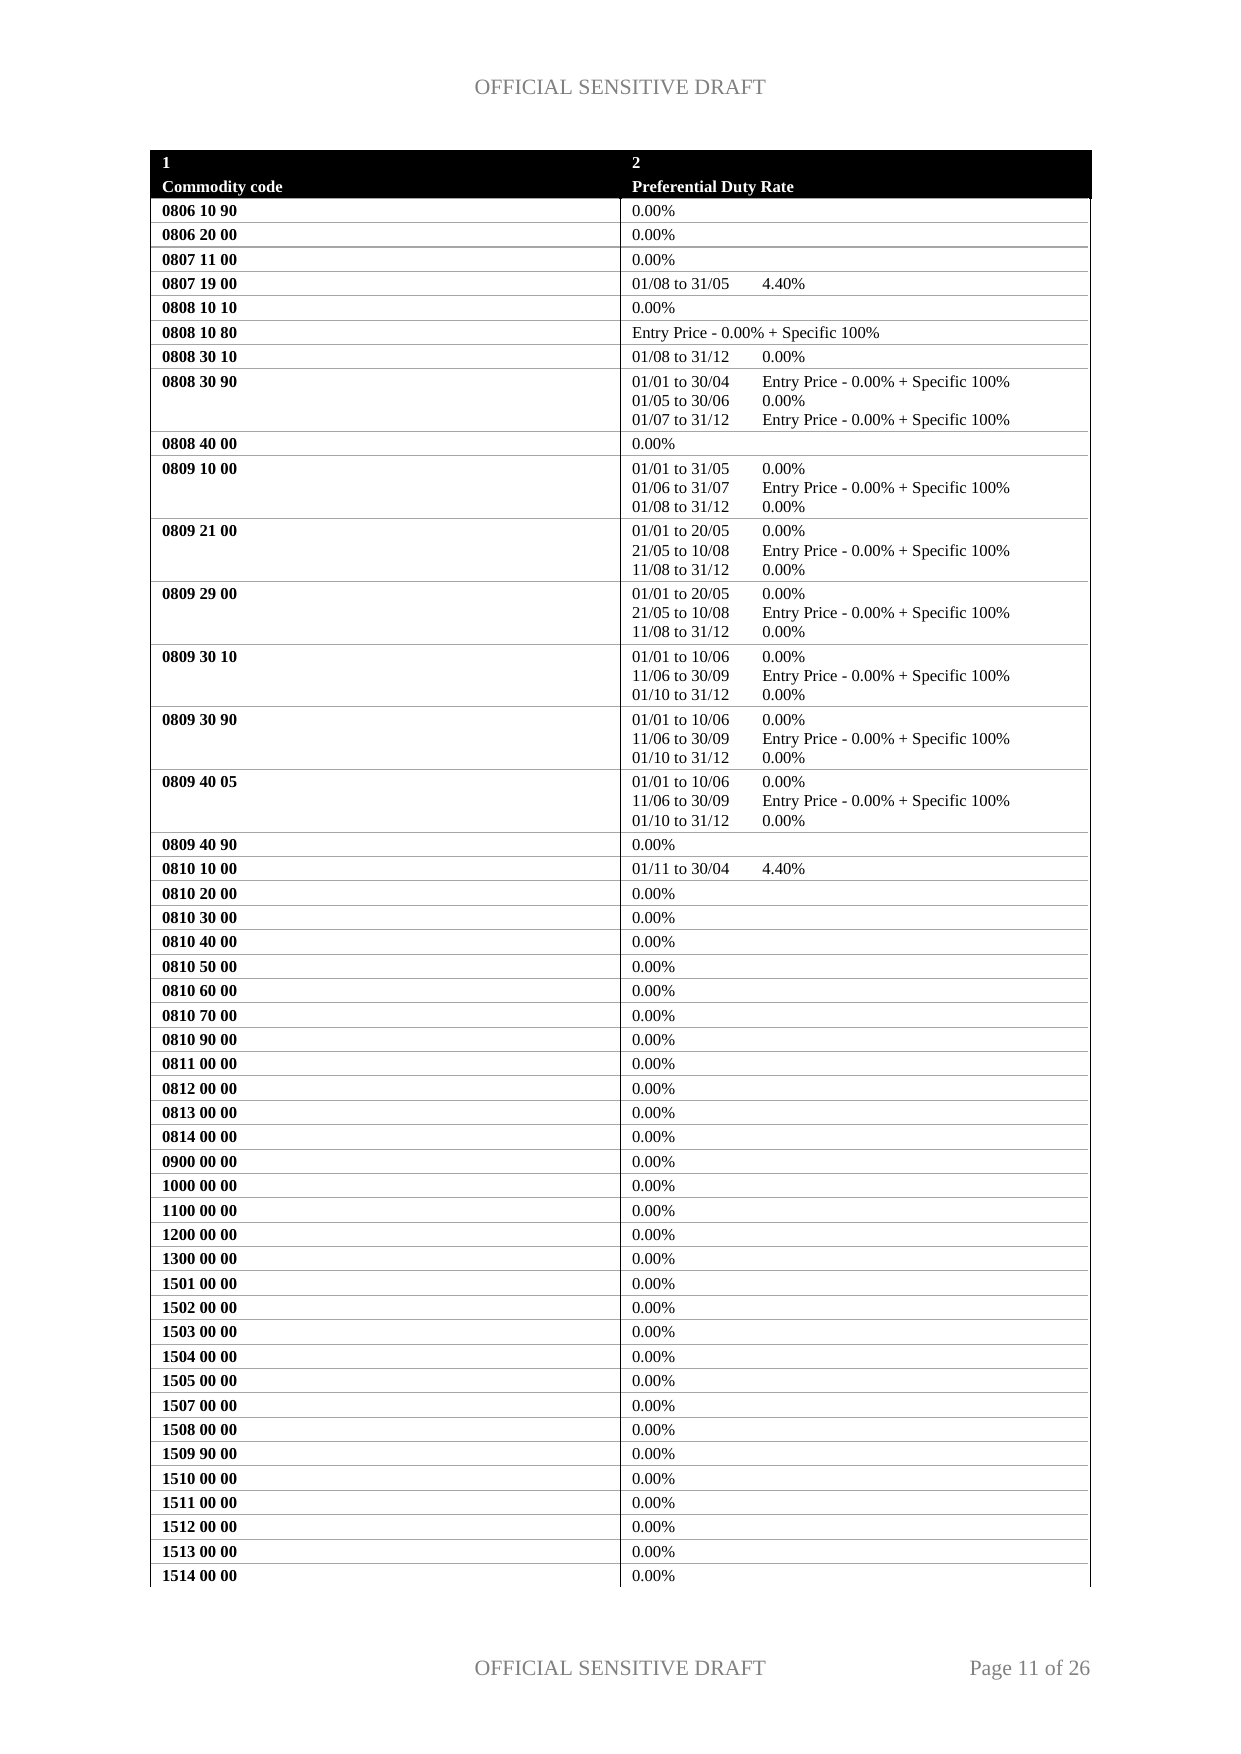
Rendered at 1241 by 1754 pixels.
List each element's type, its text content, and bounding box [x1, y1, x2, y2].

table_cell 0809 30 10 [151, 645, 620, 706]
table_cell 1000 00 00 [151, 1174, 620, 1197]
table_cell 0810 40 00 [151, 930, 620, 953]
table_cell 0.00% [621, 1319, 1090, 1343]
table_cell 0.00% [621, 1344, 1090, 1368]
table_cell 01/01 to 20/05 0.00% 21/05 to 10/08 Entry Price - 0.00% + Specific 100% 11/08 to 31/12 0.00% [621, 581, 1090, 643]
table_cell 0810 60 00 [151, 979, 620, 1002]
table_cell 01/01 to 10/06 0.00% 11/06 to 30/09 Entry Price - 0.00% + Specific 100% 01/10 to 31/12 0.00% [621, 769, 1090, 832]
table_cell 0807 11 00 [151, 248, 620, 271]
table_cell Preferential Duty Rate [622, 174, 1089, 198]
table_cell 0.00% [621, 1027, 1090, 1051]
table_cell 0.00% [621, 929, 1090, 953]
table_cell 0.00% [621, 1222, 1090, 1246]
table_cell 0809 29 00 [151, 582, 620, 643]
table_cell 0808 30 10 [151, 345, 620, 368]
table_cell 1507 00 00 [151, 1393, 620, 1417]
table_cell 1511 00 00 [151, 1491, 620, 1514]
table_cell 0.00% [621, 222, 1090, 246]
table_cell 1503 00 00 [151, 1320, 620, 1343]
table_cell 0808 40 00 [151, 432, 620, 455]
table_cell 0810 50 00 [151, 955, 620, 978]
table_cell 0.00% [621, 198, 1090, 222]
table_cell 1505 00 00 [151, 1369, 620, 1392]
table_cell 0810 90 00 [151, 1028, 620, 1051]
table_cell 0811 00 00 [151, 1052, 620, 1075]
table_cell 0.00% [621, 1368, 1090, 1392]
table_cell 01/01 to 20/05 0.00% 21/05 to 10/08 Entry Price - 0.00% + Specific 100% 11/08 to 31/12 0.00% [621, 518, 1090, 581]
table_cell 0807 19 00 [151, 272, 620, 295]
table_cell 0.00% [621, 295, 1090, 319]
table_cell 0810 20 00 [151, 881, 620, 905]
table_cell 0.00% [621, 1270, 1090, 1295]
table_cell 0810 30 00 [151, 906, 620, 929]
table_cell 01/01 to 30/04 Entry Price - 0.00% + Specific 100% 01/05 to 30/06 0.00% 01/07 to 31/12 Entry Price - 0.00% + Specific 100% [621, 368, 1090, 431]
table_header 1 [151, 151, 619, 174]
table_cell 0812 00 00 [151, 1076, 620, 1100]
table_cell 0.00% [621, 1100, 1090, 1124]
table_cell 0809 21 00 [151, 519, 620, 581]
table_cell 1504 00 00 [151, 1345, 620, 1368]
table_cell 1510 00 00 [151, 1466, 620, 1490]
table_cell 0.00% [621, 1173, 1090, 1197]
table_cell 0.00% [621, 832, 1090, 856]
table_cell 1300 00 00 [151, 1247, 620, 1270]
table_cell 0.00% [621, 1392, 1090, 1417]
table_cell 0.00% [621, 978, 1090, 1002]
table_cell 0.00% [621, 431, 1090, 455]
table_cell 1509 90 00 [151, 1442, 620, 1465]
table_cell 0809 30 90 [151, 707, 620, 769]
table_header 2 [622, 151, 1089, 174]
table_cell 0808 10 10 [151, 296, 620, 319]
table_cell 01/11 to 30/04 4.40% [621, 856, 1090, 880]
table_cell 0.00% [621, 1441, 1090, 1465]
table_cell 0.00% [621, 1197, 1090, 1222]
table_cell 0809 40 90 [151, 833, 620, 856]
table_cell 01/08 to 31/12 0.00% [621, 344, 1090, 368]
table_cell 01/01 to 10/06 0.00% 11/06 to 30/09 Entry Price - 0.00% + Specific 100% 01/10 to 31/12 0.00% [621, 644, 1090, 706]
table_cell 0809 40 05 [151, 770, 620, 832]
table_cell 0.00% [621, 1002, 1090, 1027]
table_cell Commodity code [151, 174, 619, 198]
table_cell 0.00% [621, 246, 1090, 271]
table_cell 0806 20 00 [151, 223, 620, 246]
table_cell 0.00% [621, 1295, 1090, 1319]
table_cell 1513 00 00 [151, 1540, 620, 1563]
table_cell 0.00% [621, 1149, 1090, 1173]
table_cell 0808 10 80 [151, 321, 620, 344]
table_cell 1502 00 00 [151, 1296, 620, 1319]
table_cell 0.00% [621, 905, 1090, 929]
table_cell 0.00% [621, 954, 1090, 978]
table_cell 0.00% [621, 1075, 1090, 1100]
table_cell 0.00% [621, 1124, 1090, 1148]
table_cell 0809 10 00 [151, 456, 620, 518]
table_cell 0.00% [621, 1490, 1090, 1514]
table_cell 0814 00 00 [151, 1125, 620, 1148]
table_cell Entry Price - 0.00% + Specific 100% [621, 320, 1090, 344]
table_cell 0.00% [621, 1465, 1090, 1490]
table_cell 0.00% [621, 1246, 1090, 1270]
table_cell 0813 00 00 [151, 1101, 620, 1124]
table_cell 0900 00 00 [151, 1150, 620, 1173]
table_cell 1200 00 00 [151, 1223, 620, 1246]
table_cell 01/08 to 31/05 4.40% [621, 271, 1090, 295]
table_cell 0.00% [621, 1514, 1090, 1538]
table_cell 0.00% [621, 1563, 1090, 1587]
table_cell 1501 00 00 [151, 1271, 620, 1295]
table_cell 01/01 to 31/05 0.00% 01/06 to 31/07 Entry Price - 0.00% + Specific 100% 01/08 to 31/12 0.00% [621, 455, 1090, 518]
table_cell 0806 10 90 [151, 199, 620, 222]
table_cell 1100 00 00 [151, 1198, 620, 1222]
table_cell 0.00% [621, 1051, 1090, 1075]
table_cell 01/01 to 10/06 0.00% 11/06 to 30/09 Entry Price - 0.00% + Specific 100% 01/10 to 31/12 0.00% [621, 706, 1090, 769]
table_cell 0810 10 00 [151, 857, 620, 880]
table_cell 0.00% [621, 880, 1090, 905]
table_cell 1514 00 00 [151, 1564, 620, 1587]
table_cell 0810 70 00 [151, 1003, 620, 1027]
table_cell 1508 00 00 [151, 1418, 620, 1441]
table_cell 0808 30 90 [151, 369, 620, 431]
table_cell 0.00% [621, 1417, 1090, 1441]
table_cell 0.00% [621, 1539, 1090, 1563]
table_cell 1512 00 00 [151, 1515, 620, 1538]
